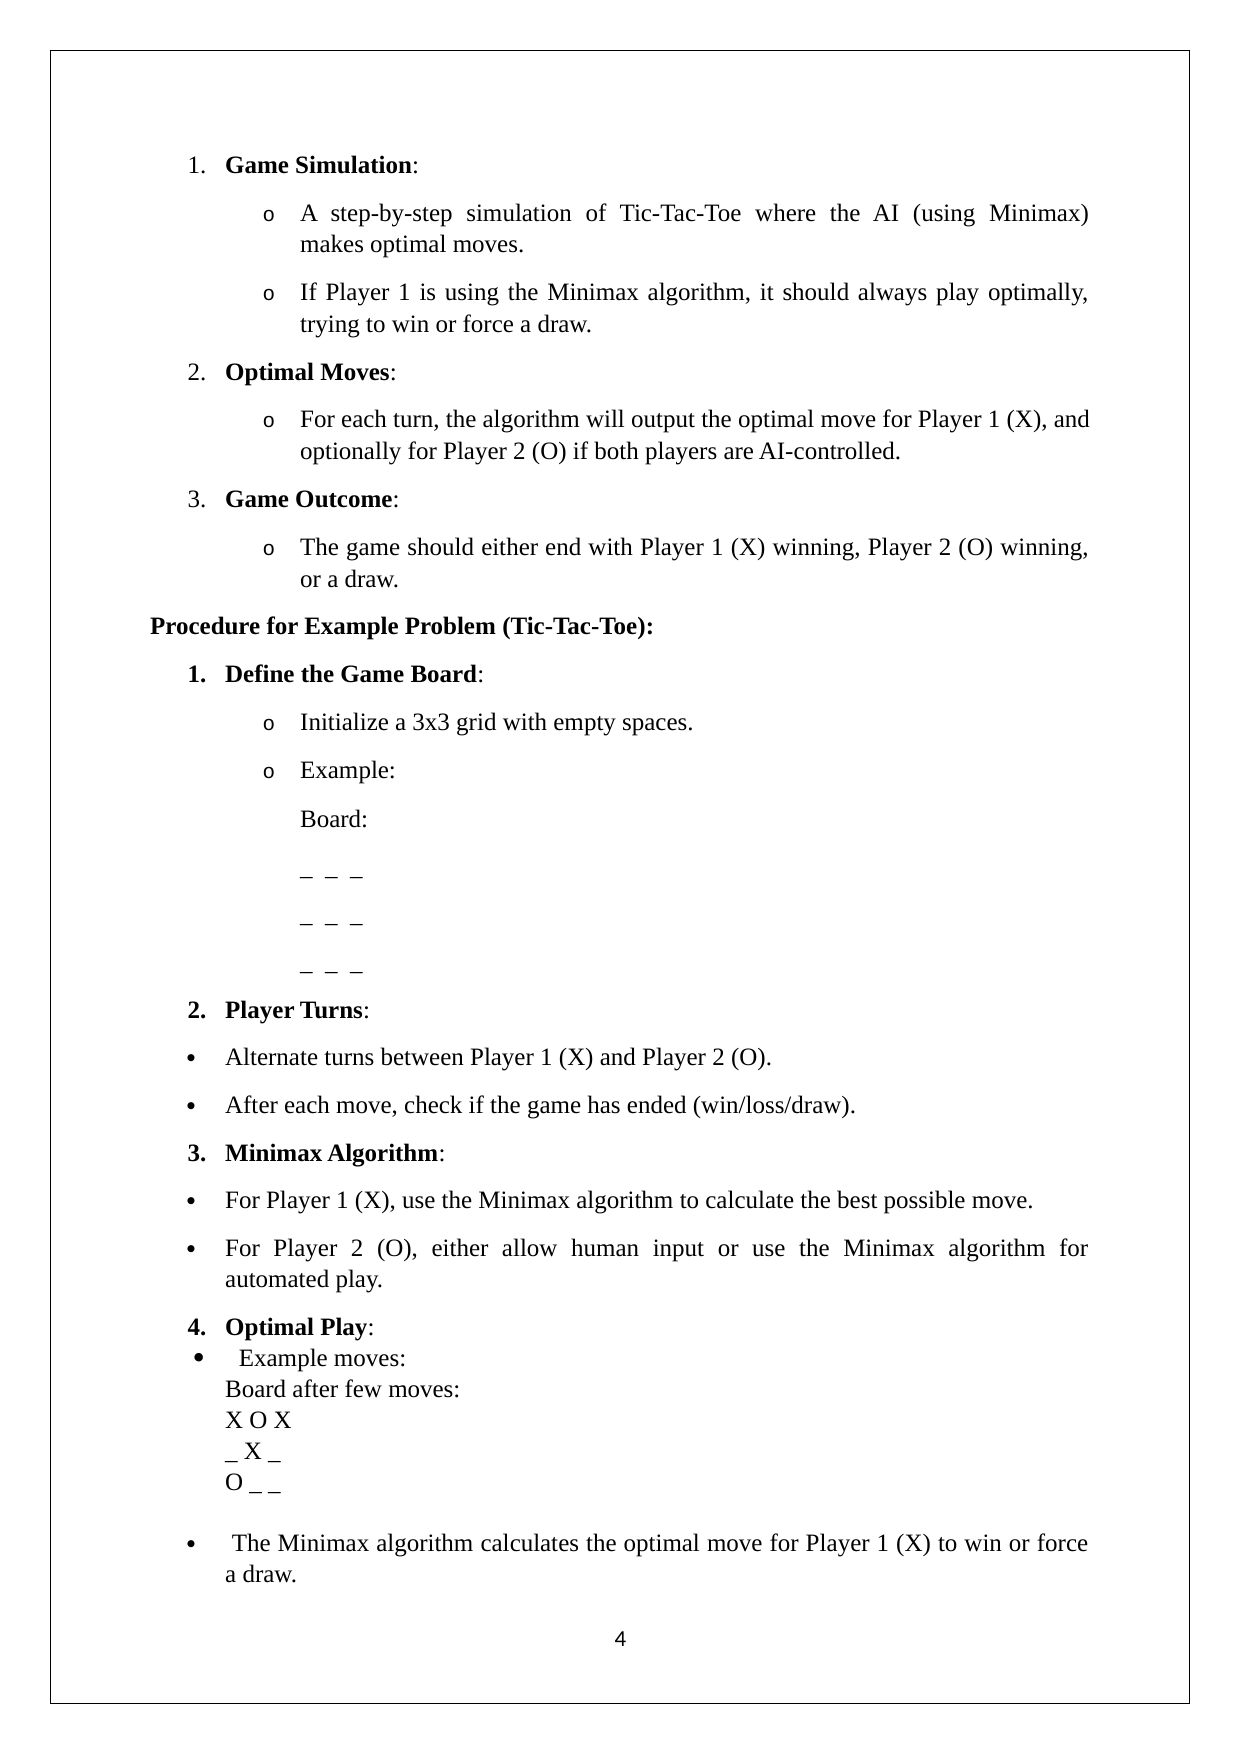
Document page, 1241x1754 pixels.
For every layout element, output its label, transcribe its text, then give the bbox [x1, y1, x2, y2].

list Player Turns: [187, 995, 1090, 1023]
list Minimax Algorithm: [187, 1138, 1090, 1167]
list O _ _ [225, 1467, 1090, 1526]
list Game Outcome: [187, 484, 1090, 513]
list Optimal Moves: [187, 357, 1090, 386]
list After each move, check if the game has ended (win/loss/draw). [187, 1090, 1090, 1119]
list If Player 1 is using the Minimax algorithm, it should always play optimally, trying to win or force a draw. [262, 277, 1090, 338]
list Define the Game Board: [187, 659, 1090, 688]
list A step-by-step simulation of Tic-Tac-Toe where the AI (using Minimax) makes optimal moves. [262, 198, 1090, 258]
list The game should either end with Player 1 (X) winning, Player 2 (O) winning, or a draw. [262, 532, 1090, 592]
text _ _ _ [300, 899, 1090, 928]
text Procedure for Example Problem (Tic-Tac-Toe): [150, 611, 1090, 640]
list For each turn, the algorithm will output the optimal move for Player 1 (X), and optionally for Player 2 (O) if both players are AI-controlled. [262, 404, 1090, 465]
text _ _ _ [300, 852, 1090, 880]
list Optimal Play: [187, 1312, 1090, 1341]
list Alternate turns between Player 1 (X) and Player 2 (O). [187, 1042, 1090, 1071]
list The Minimax algorithm calculates the optimal move for Player 1 (X) to win or force a draw. [187, 1528, 1090, 1588]
list _ X _ [225, 1436, 1090, 1465]
list Game Simulation: [187, 150, 1090, 179]
list For Player 1 (X), use the Minimax algorithm to calculate the best possible move. [187, 1186, 1090, 1214]
text Board: [300, 804, 1090, 833]
text _ _ _ [300, 947, 1090, 976]
list Example moves: [194, 1343, 1090, 1372]
list X O X [225, 1405, 1090, 1434]
list Board after few moves: [225, 1374, 1090, 1403]
list For Player 2 (O), either allow human input or use the Minimax algorithm for automated play. [187, 1233, 1090, 1293]
list Example: [262, 755, 1090, 785]
list Initialize a 3x3 grid with empty spaces. [262, 707, 1090, 736]
